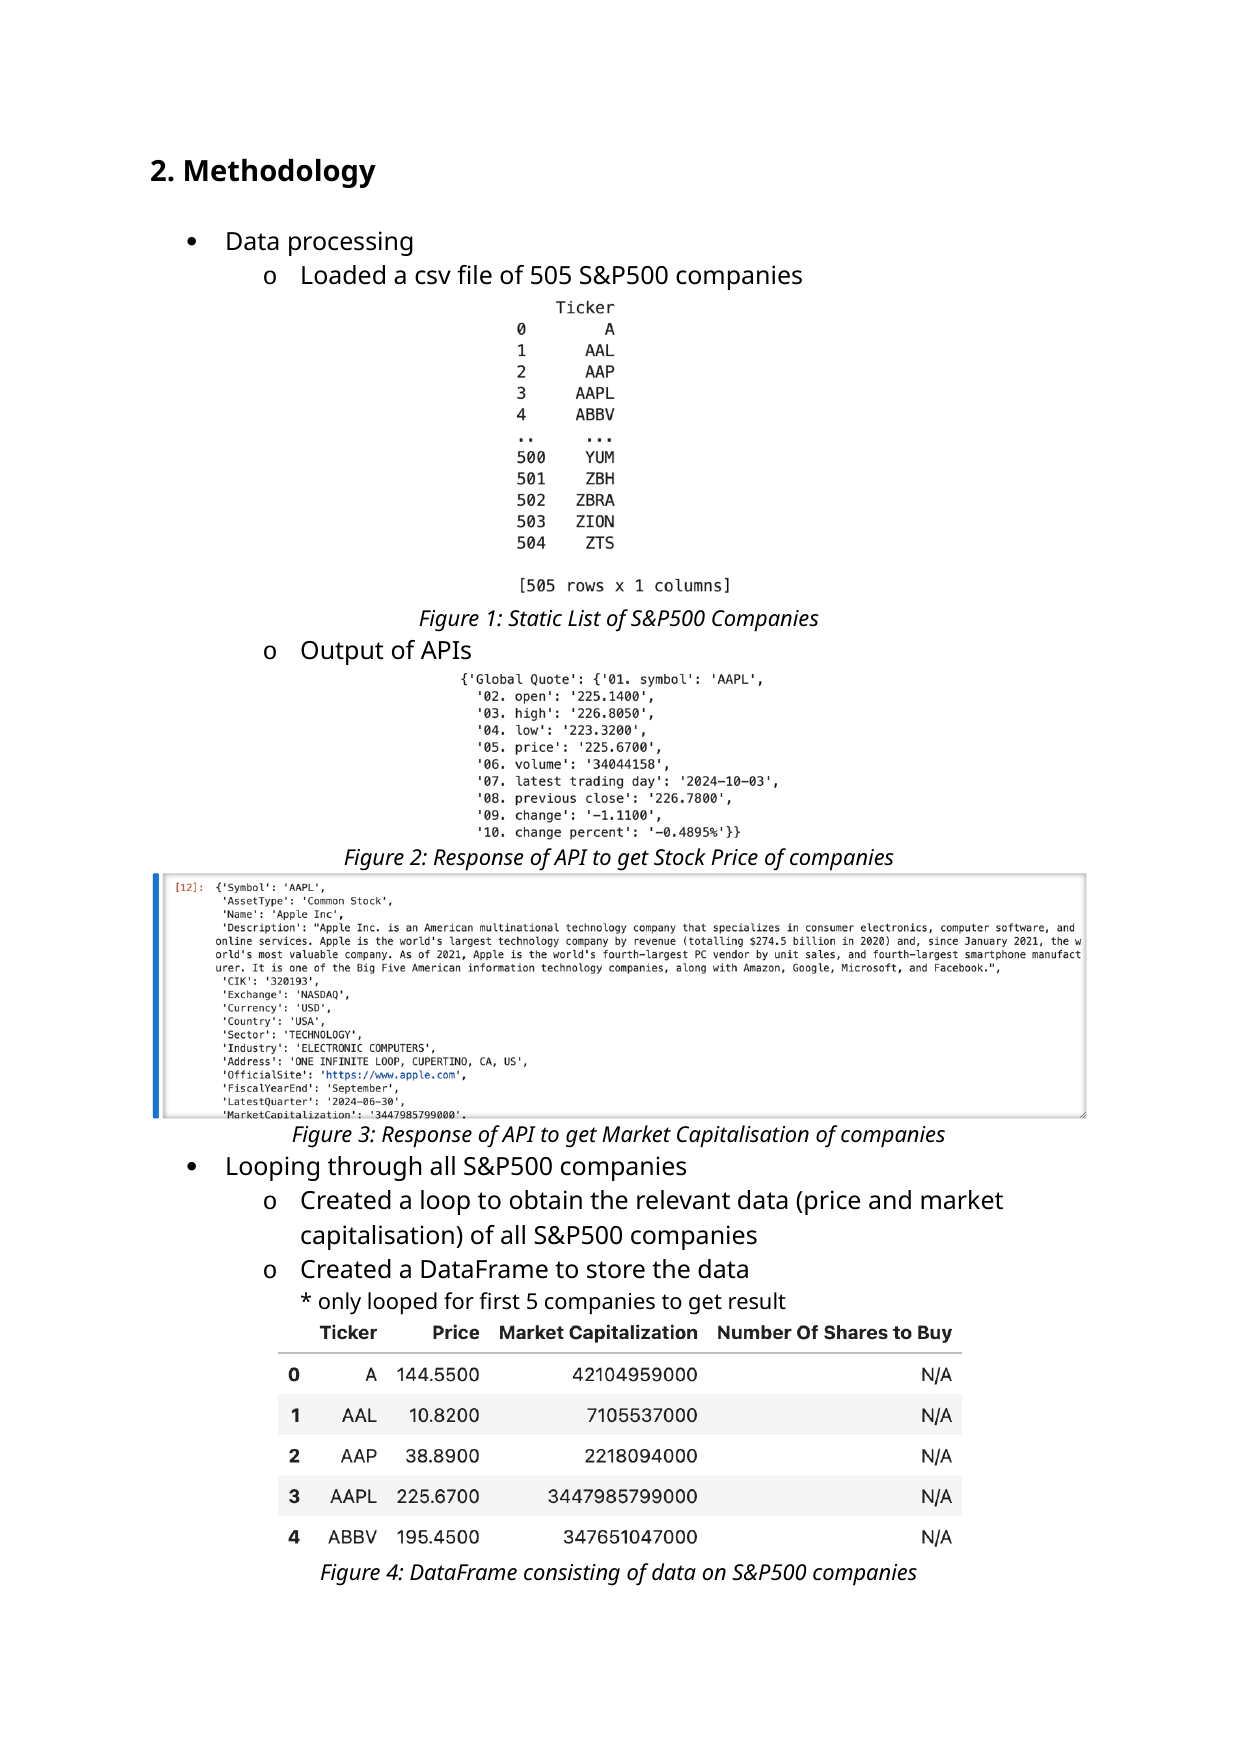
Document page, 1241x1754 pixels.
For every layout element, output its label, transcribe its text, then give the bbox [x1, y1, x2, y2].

list Loaded a csv file of 505 S&P500 companies [262, 258, 1090, 292]
text Figure 2: Response of API to get Stock Price of companies [150, 842, 1090, 871]
picture [500, 292, 741, 603]
list Created a loop to obtain the relevant data (price and market capitalisation) of all S&P500 companies [262, 1183, 1090, 1251]
picture [455, 666, 785, 842]
list Created a DataFrame to store the data [262, 1251, 1090, 1286]
list Looping through all S&P500 companies [187, 1149, 1090, 1183]
picture [150, 871, 1091, 1120]
picture [275, 1315, 966, 1557]
list Data processing [187, 224, 1090, 258]
list * only looped for first 5 companies to get result [300, 1286, 1090, 1315]
text Figure 4: DataFrame consisting of data on S&P500 companies [150, 1556, 1090, 1586]
text Figure 1: Static List of S&P500 Companies [150, 602, 1090, 632]
list Output of APIs [262, 632, 1090, 667]
text Figure 3: Response of API to get Market Capitalisation of companies [150, 1120, 1090, 1149]
text 2. Methodology [150, 150, 1090, 190]
